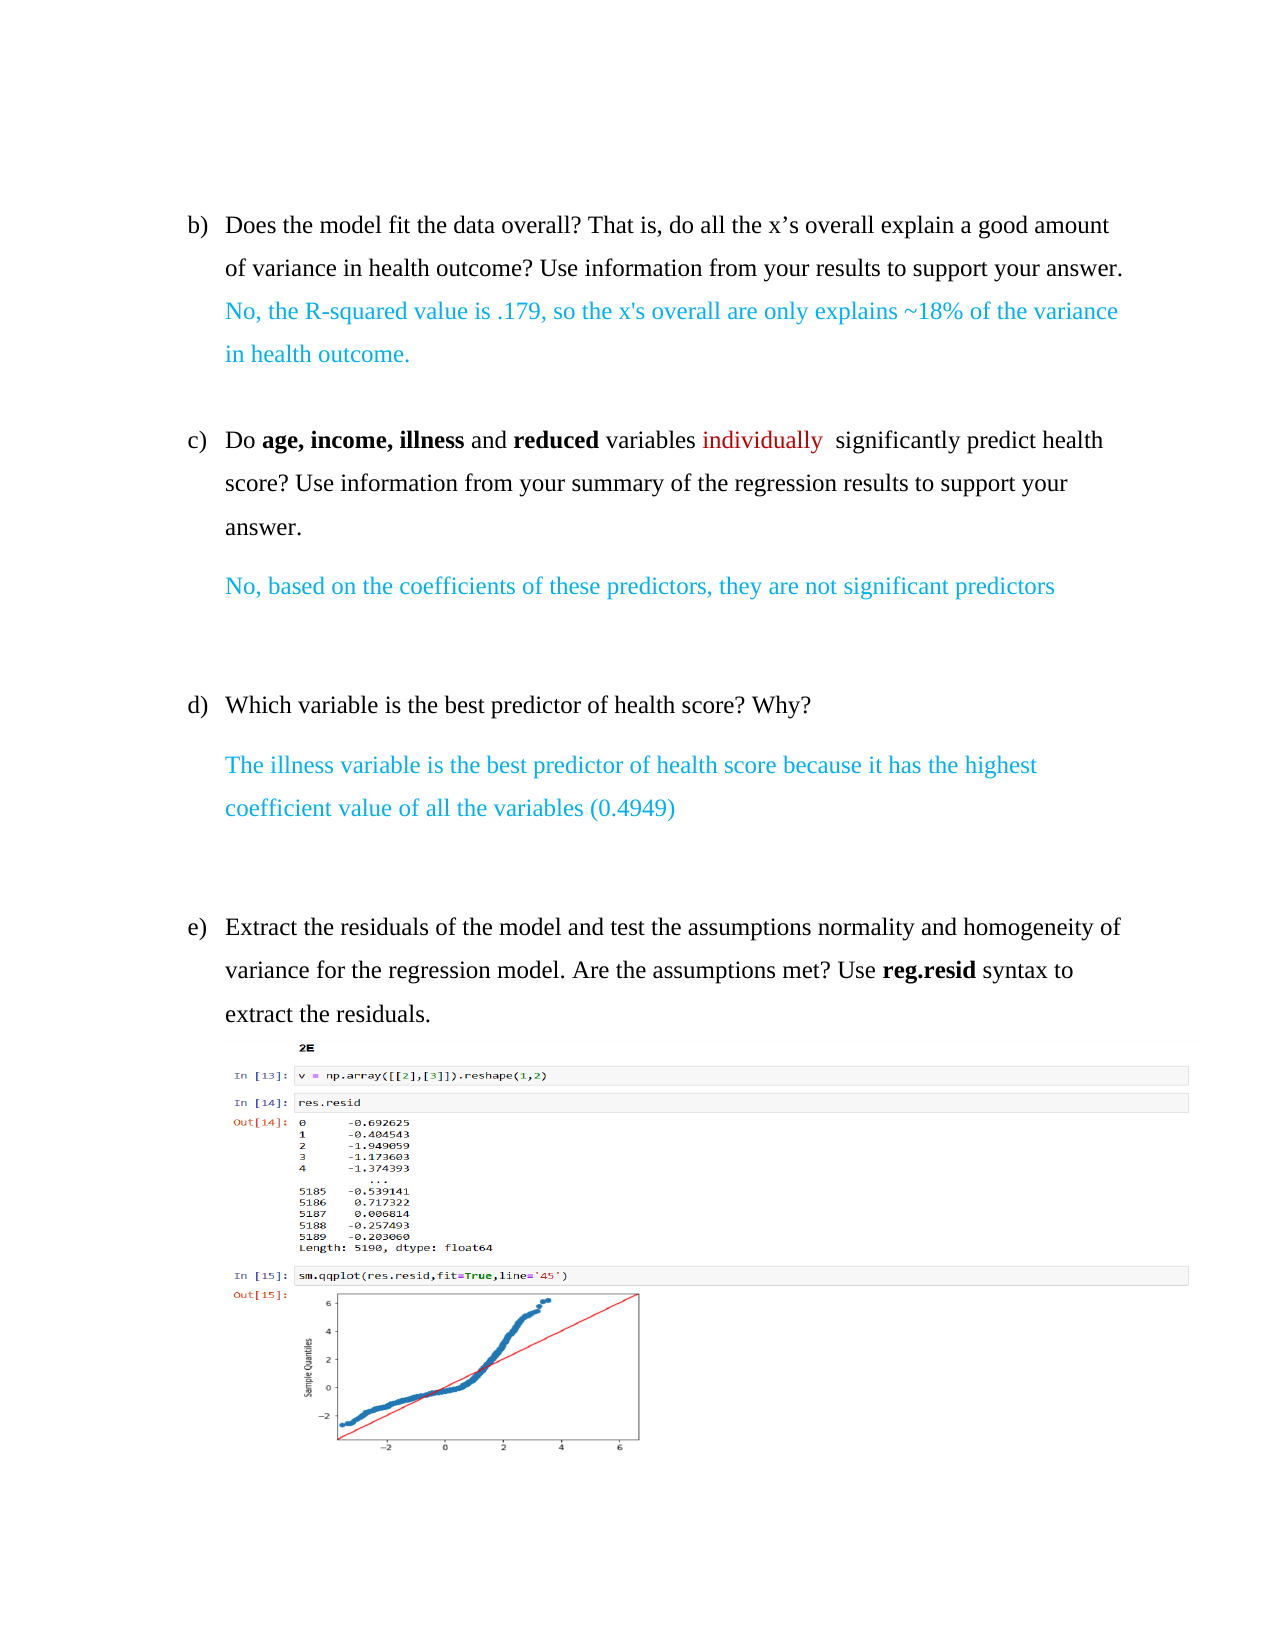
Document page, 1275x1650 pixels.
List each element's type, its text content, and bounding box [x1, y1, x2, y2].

list Extract the residuals of the model and test the assumptions normality and homogeneity of variance for the regression model. Are the assumptions met? Use reg.resid syntax to extract the residuals. [187, 912, 1125, 1027]
picture [225, 1041, 1200, 1453]
list Which variable is the best predictor of health score? Why? [187, 690, 1125, 719]
list Do age, income, illness and reduced variables individually significantly predict health score? Use information from your summary of the regression results to support your answer. [187, 425, 1125, 540]
list No, the R-squared value is .179, so the x's overall are only explains ~18% of the variance in health outcome. [225, 296, 1125, 368]
text No, based on the coefficients of these predictors, they are not significant predictors [150, 571, 1125, 600]
text The illness variable is the best predictor of health score because it has the highest coefficient value of all the variables (0.4949) [225, 750, 1125, 822]
list Does the model fit the data overall? That is, do all the x’s overall explain a good amount of variance in health outcome? Use information from your results to support your answer. [187, 210, 1125, 282]
